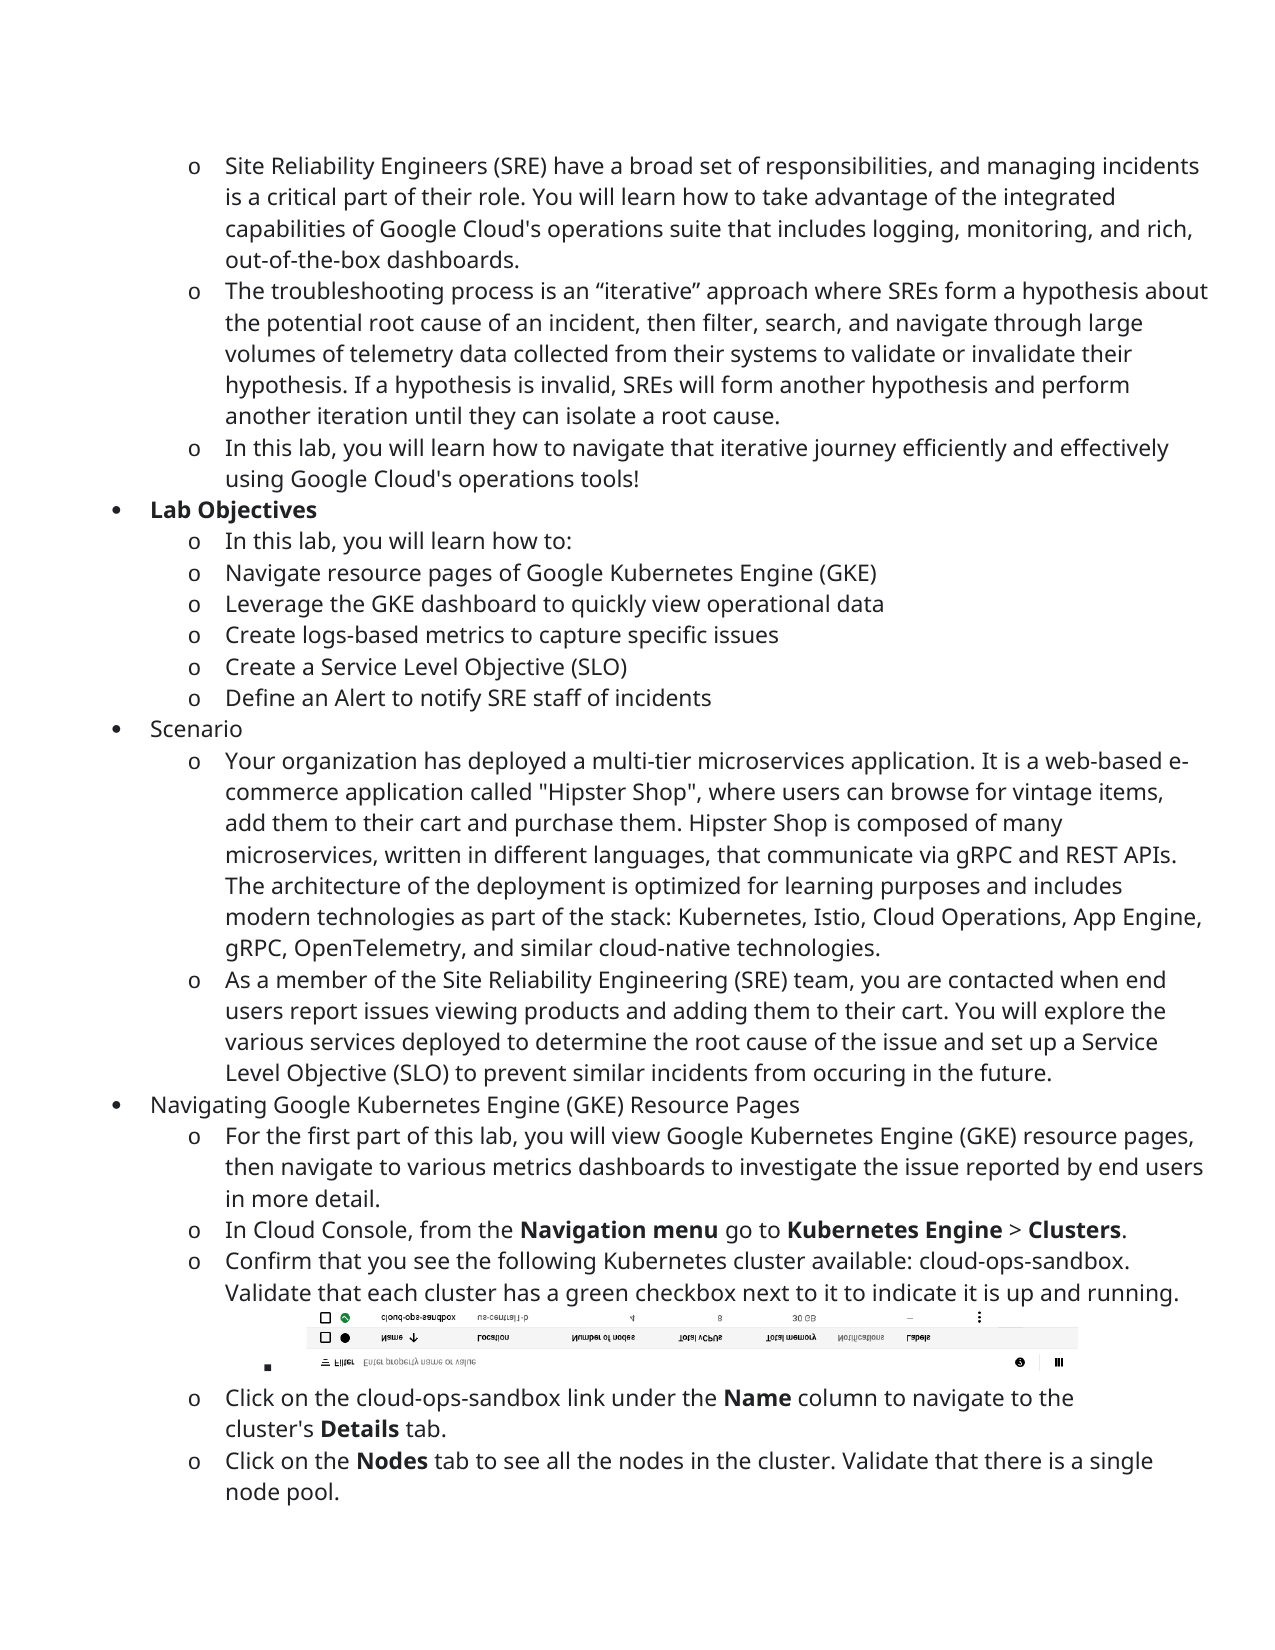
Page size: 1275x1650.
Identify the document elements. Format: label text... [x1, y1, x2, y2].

list Confirm that you see the following Kubernetes cluster available: cloud-ops-sandbox. Validate that each cluster has a green checkbox next to it to indicate it is up and running. [187, 1245, 1209, 1308]
list Click on the Nodes tab to see all the nodes in the cluster. Validate that there is a single node pool. [187, 1444, 1209, 1507]
list For the first part of this lab, you will view Google Kubernetes Engine (GKE) resource pages, then navigate to various metrics dashboards to investigate the issue reported by end users in more detail. [187, 1120, 1209, 1214]
list In this lab, you will learn how to: [187, 525, 1209, 557]
list Leverage the GKE dashboard to quickly view operational data [187, 588, 1209, 619]
list Scenario [112, 713, 1209, 745]
list In this lab, you will learn how to navigate that iterative journey efficiently and effectively using Google Cloud's operations tools! [187, 431, 1209, 494]
list The troubleshooting process is an “iterative” approach where SREs form a hypothesis about the potential root cause of an incident, then filter, search, and navigate through large volumes of telemetry data collected from their systems to validate or invalidate their hypothesis. If a hypothesis is invalid, SREs will form another hypothesis and perform another iteration until they can isolate a root cause. [187, 275, 1209, 431]
list Navigating Google Kubernetes Engine (GKE) Resource Pages [112, 1089, 1209, 1120]
list In Cloud Console, from the Navigation menu go to Kubernetes Engine > Clusters. [187, 1214, 1209, 1245]
list Your organization has deployed a multi-tier microservices application. It is a web-based e-commerce application called "Hipster Shop", where users can browse for vintage items, add them to their cart and purchase them. Hipster Shop is composed of many microservices, written in different languages, that communicate via gRPC and REST APIs. The architecture of the deployment is optimized for learning purposes and includes modern technologies as part of the stack: Kubernetes, Istio, Cloud Operations, App Engine, gRPC, OpenTelemetry, and similar cloud-native technologies. [187, 745, 1209, 963]
list Create a Service Level Objective (SLO) [187, 651, 1209, 682]
list Site Reliability Engineers (SRE) have a broad set of responsibilities, and managing incidents is a critical part of their role. You will learn how to take advantage of the integrated capabilities of Google Cloud's operations suite that includes logging, monitoring, and rich, out-of-the-box dashboards. [187, 150, 1209, 275]
list As a member of the Site Reliability Engineering (SRE) team, you are contacted when end users report issues viewing products and adding them to their cart. You will explore the various services deployed to determine the root cause of the issue and set up a Service Level Objective (SLO) to prevent similar incidents from occuring in the future. [187, 963, 1209, 1089]
list Click on the cloud-ops-sandbox link under the Name column to navigate to the cluster's Details tab. [187, 1382, 1209, 1444]
list Navigate resource pages of Google Kubernetes Engine (GKE) [187, 557, 1209, 588]
list Lab Objectives [112, 494, 1209, 525]
picture [300, 1307, 1089, 1376]
list Define an Alert to notify SRE staff of incidents [187, 682, 1209, 713]
list Create logs-based metrics to capture specific issues [187, 619, 1209, 651]
